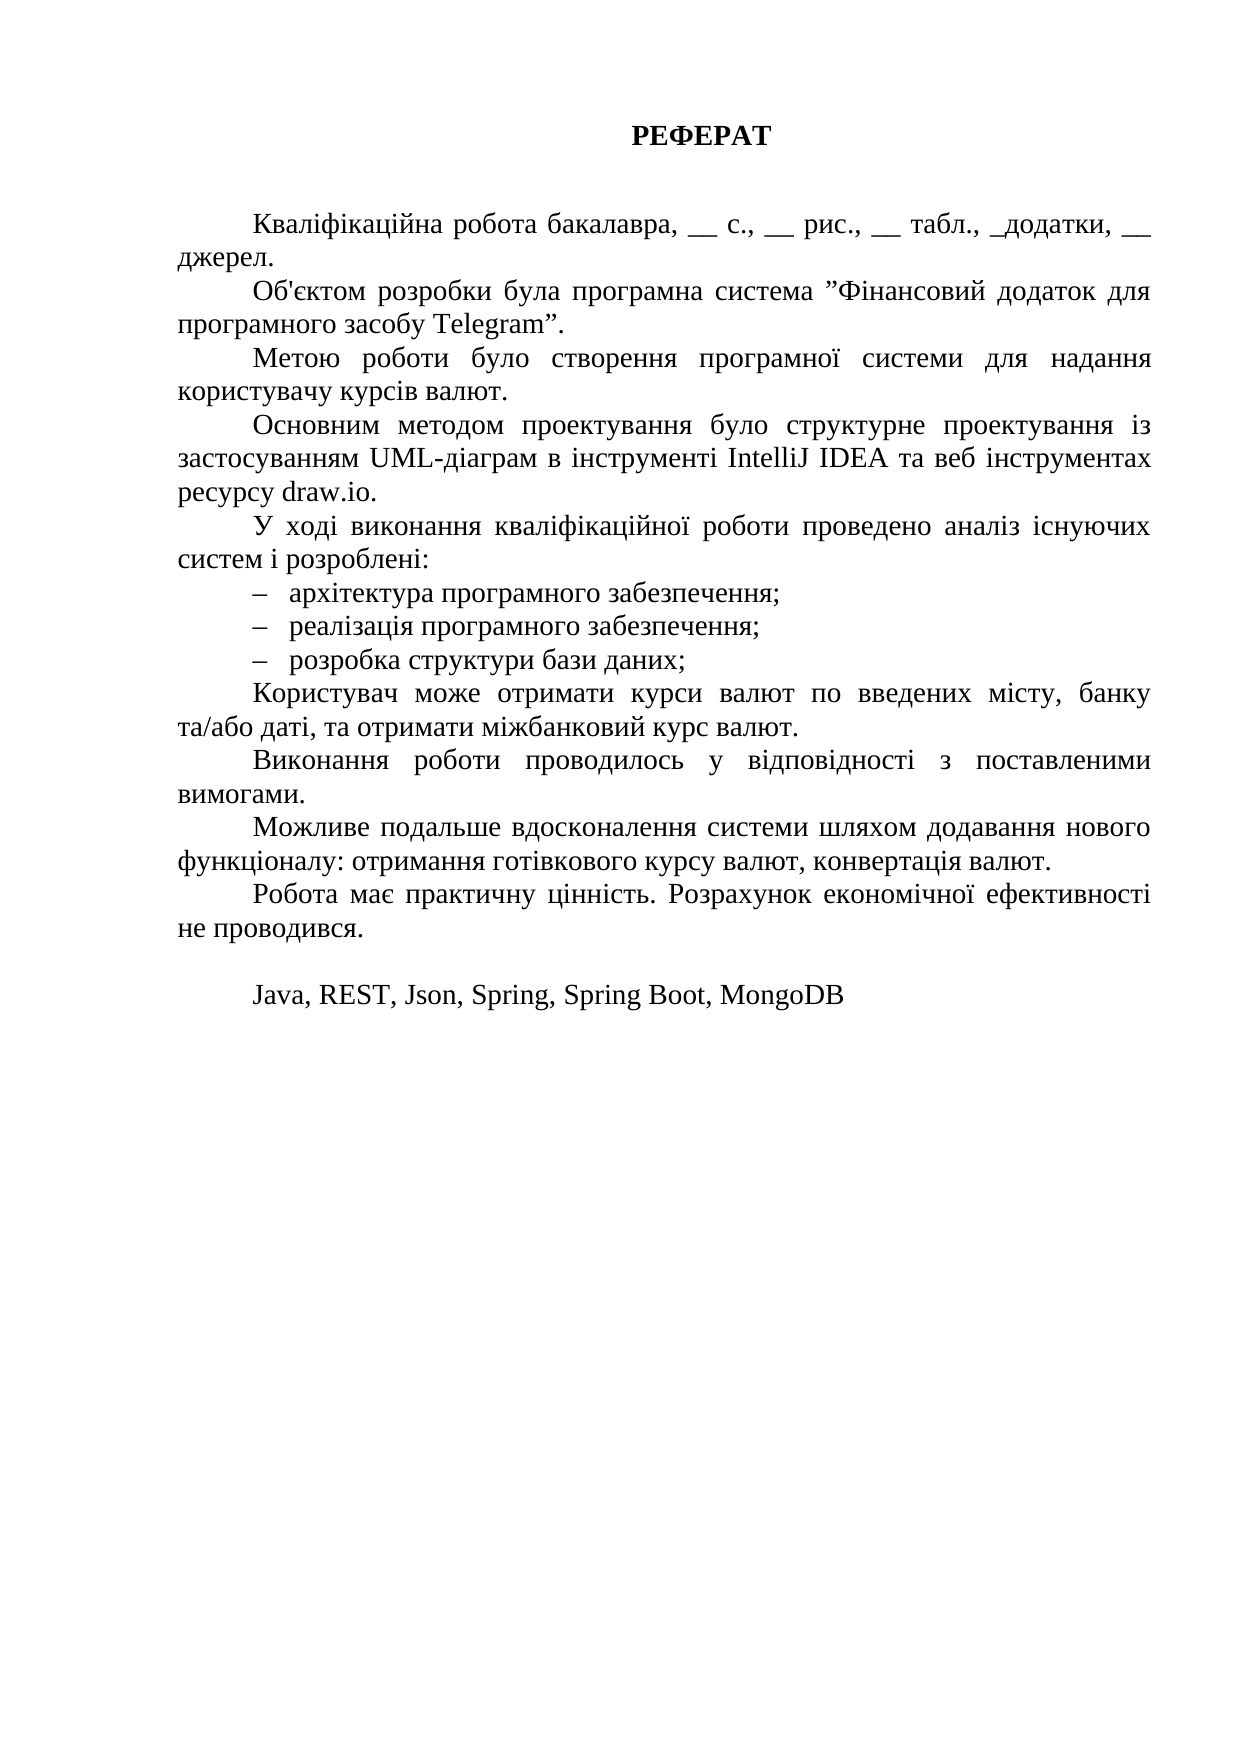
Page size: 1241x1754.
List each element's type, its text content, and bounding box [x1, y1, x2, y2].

text Виконання роботи проводилось у відповідності з поставленими вимогами. [177, 742, 1152, 809]
text Можливе подальше вдосконалення системи шляхом додавання нового функціоналу: отримання готівкового курсу валют, конвертація валют. [177, 809, 1152, 877]
text Java, REST, Json, Spring, Spring Boot, MongoDB [177, 977, 1152, 1011]
text Кваліфікаційна робота бакалавра, __ с., __ рис., __ табл., _додатки, __ джерел. [177, 206, 1152, 273]
list – реалізація програмного забезпечення; [252, 608, 1152, 642]
text У ході виконання кваліфікаційної роботи проведено аналіз існуючих систем і розроблені: [177, 508, 1152, 575]
text Метою роботи було створення програмної системи для надання користувачу курсів валют. [177, 340, 1152, 407]
text РЕФЕРАТ [177, 118, 1152, 152]
list – розробка структури бази даних; [252, 642, 1152, 675]
text Робота має практичну цінність. Розрахунок економічної ефективності не проводився. [177, 877, 1152, 944]
text Користувач може отримати курси валют по введених місту, банку та/або даті, та отримати міжбанковий курс валют. [177, 675, 1152, 742]
list – архітектура програмного забезпечення; [252, 575, 1152, 608]
text Основним методом проектування було структурне проектування із застосуванням UML-діаграм в інструменті IntelliJ IDEA та веб інструментах ресурсу draw.io. [177, 407, 1152, 508]
text Об'єктом розробки була програмна система ”Фінансовий додаток для програмного засобу Telegram”. [177, 273, 1152, 340]
